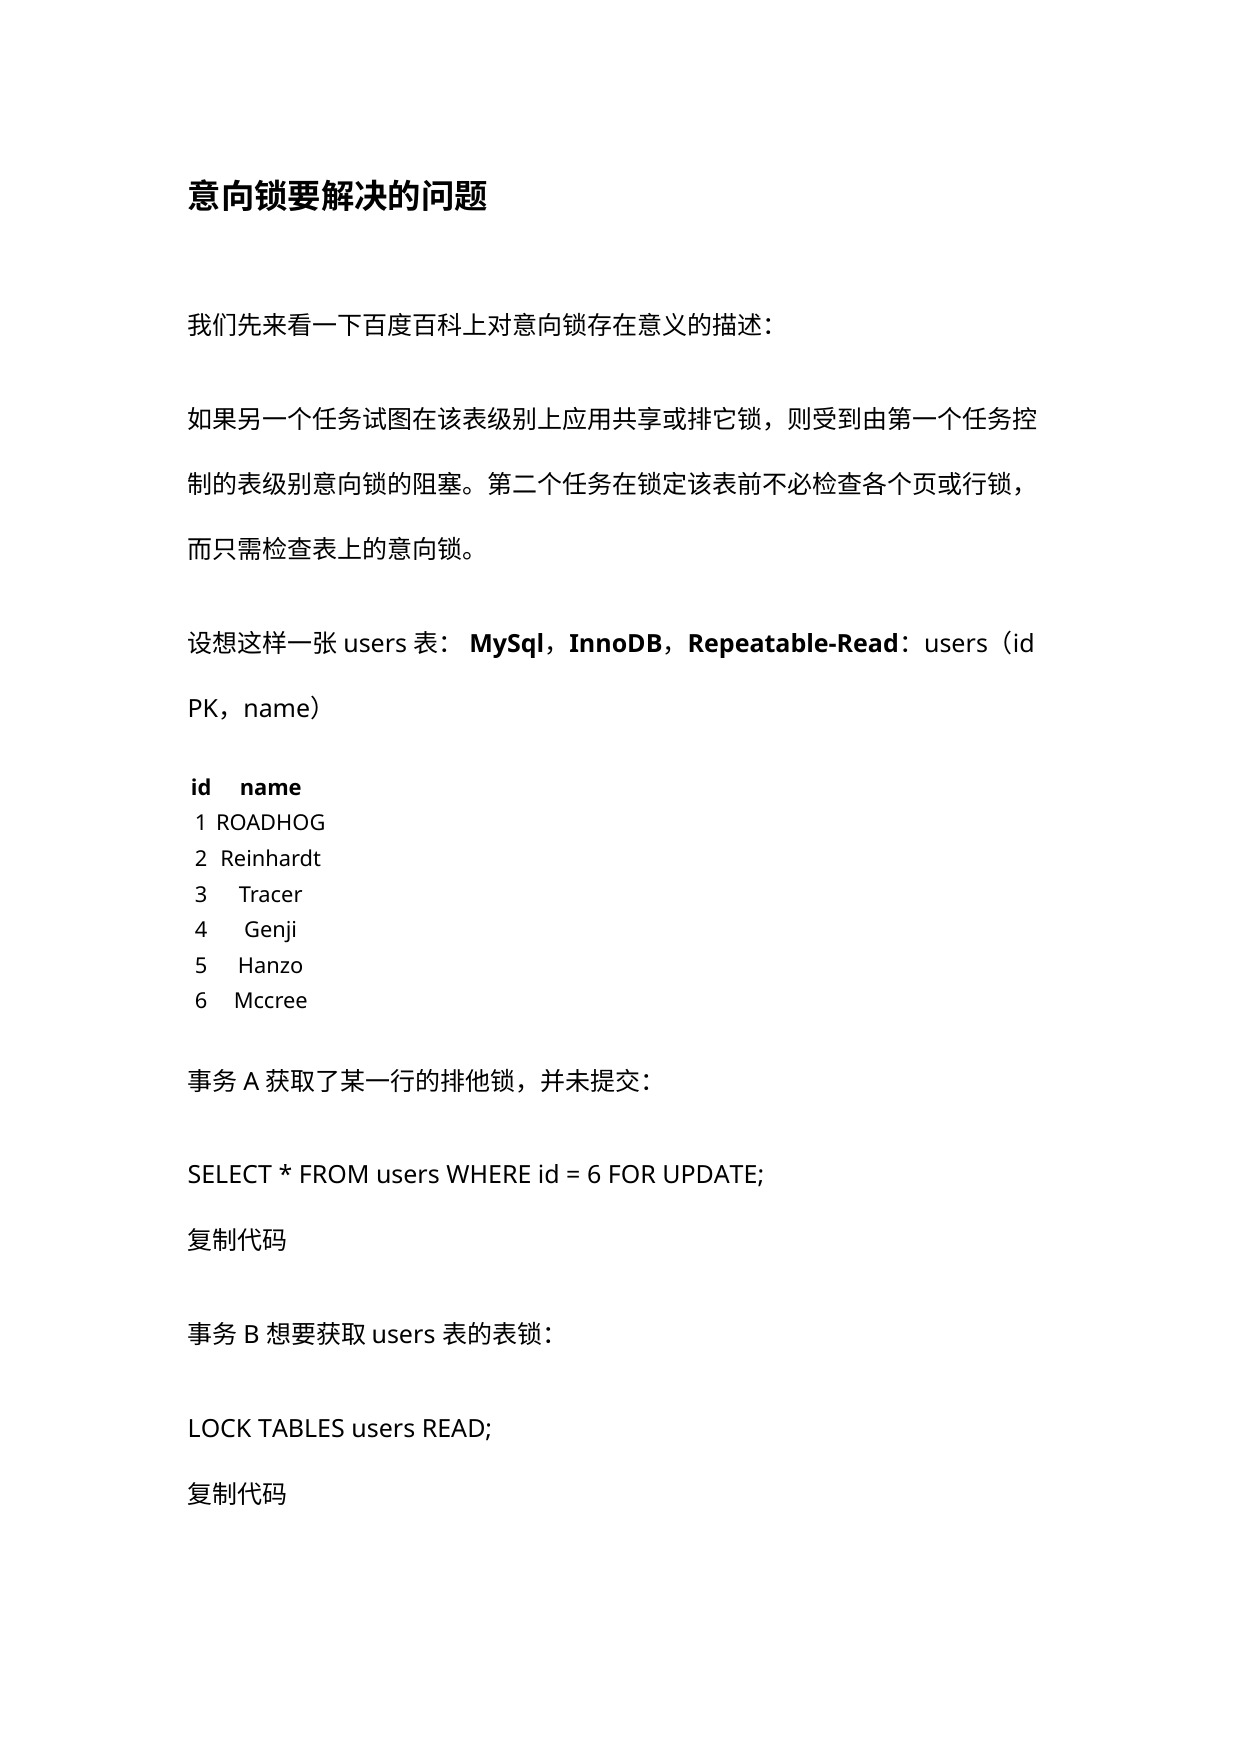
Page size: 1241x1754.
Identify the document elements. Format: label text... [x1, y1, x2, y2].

table_cell 4 [188, 911, 214, 947]
table_cell 5 [188, 947, 214, 982]
table_cell 6 [188, 983, 214, 1018]
table_cell Reinhardt [214, 840, 327, 876]
text SELECT * FROM users WHERE id = 6 FOR UPDATE; [187, 1141, 1053, 1206]
table_cell 3 [188, 876, 214, 911]
table_cell Tracer [214, 876, 327, 911]
text 设想这样一张 users 表： MySql，InnoDB，Repeatable-Read：users（id PK，name） [187, 609, 1053, 739]
table_cell Hanzo [214, 947, 327, 982]
text 事务 A 获取了某一行的排他锁，并未提交： [187, 1047, 1053, 1112]
table_cell 2 [188, 840, 214, 876]
table_header id [188, 769, 214, 804]
table_header name [214, 769, 327, 804]
text 如果另一个任务试图在该表级别上应用共享或排它锁，则受到由第一个任务控制的表级别意向锁的阻塞。第二个任务在锁定该表前不必检查各个页或行锁，而只需检查表上的意向锁。 [187, 385, 1053, 580]
table_cell ROADHOG [214, 804, 327, 840]
text 事务 B 想要获取 users 表的表锁： [187, 1301, 1053, 1366]
subtitle 意向锁要解决的问题 [187, 162, 1053, 227]
text 复制代码 [187, 1460, 1053, 1525]
text 我们先来看一下百度百科上对意向锁存在意义的描述： [187, 291, 1053, 356]
text 复制代码 [187, 1206, 1053, 1271]
table_cell 1 [188, 804, 214, 840]
table_cell Genji [214, 911, 327, 947]
table_cell Mccree [214, 983, 327, 1018]
text LOCK TABLES users READ; [187, 1395, 1053, 1460]
